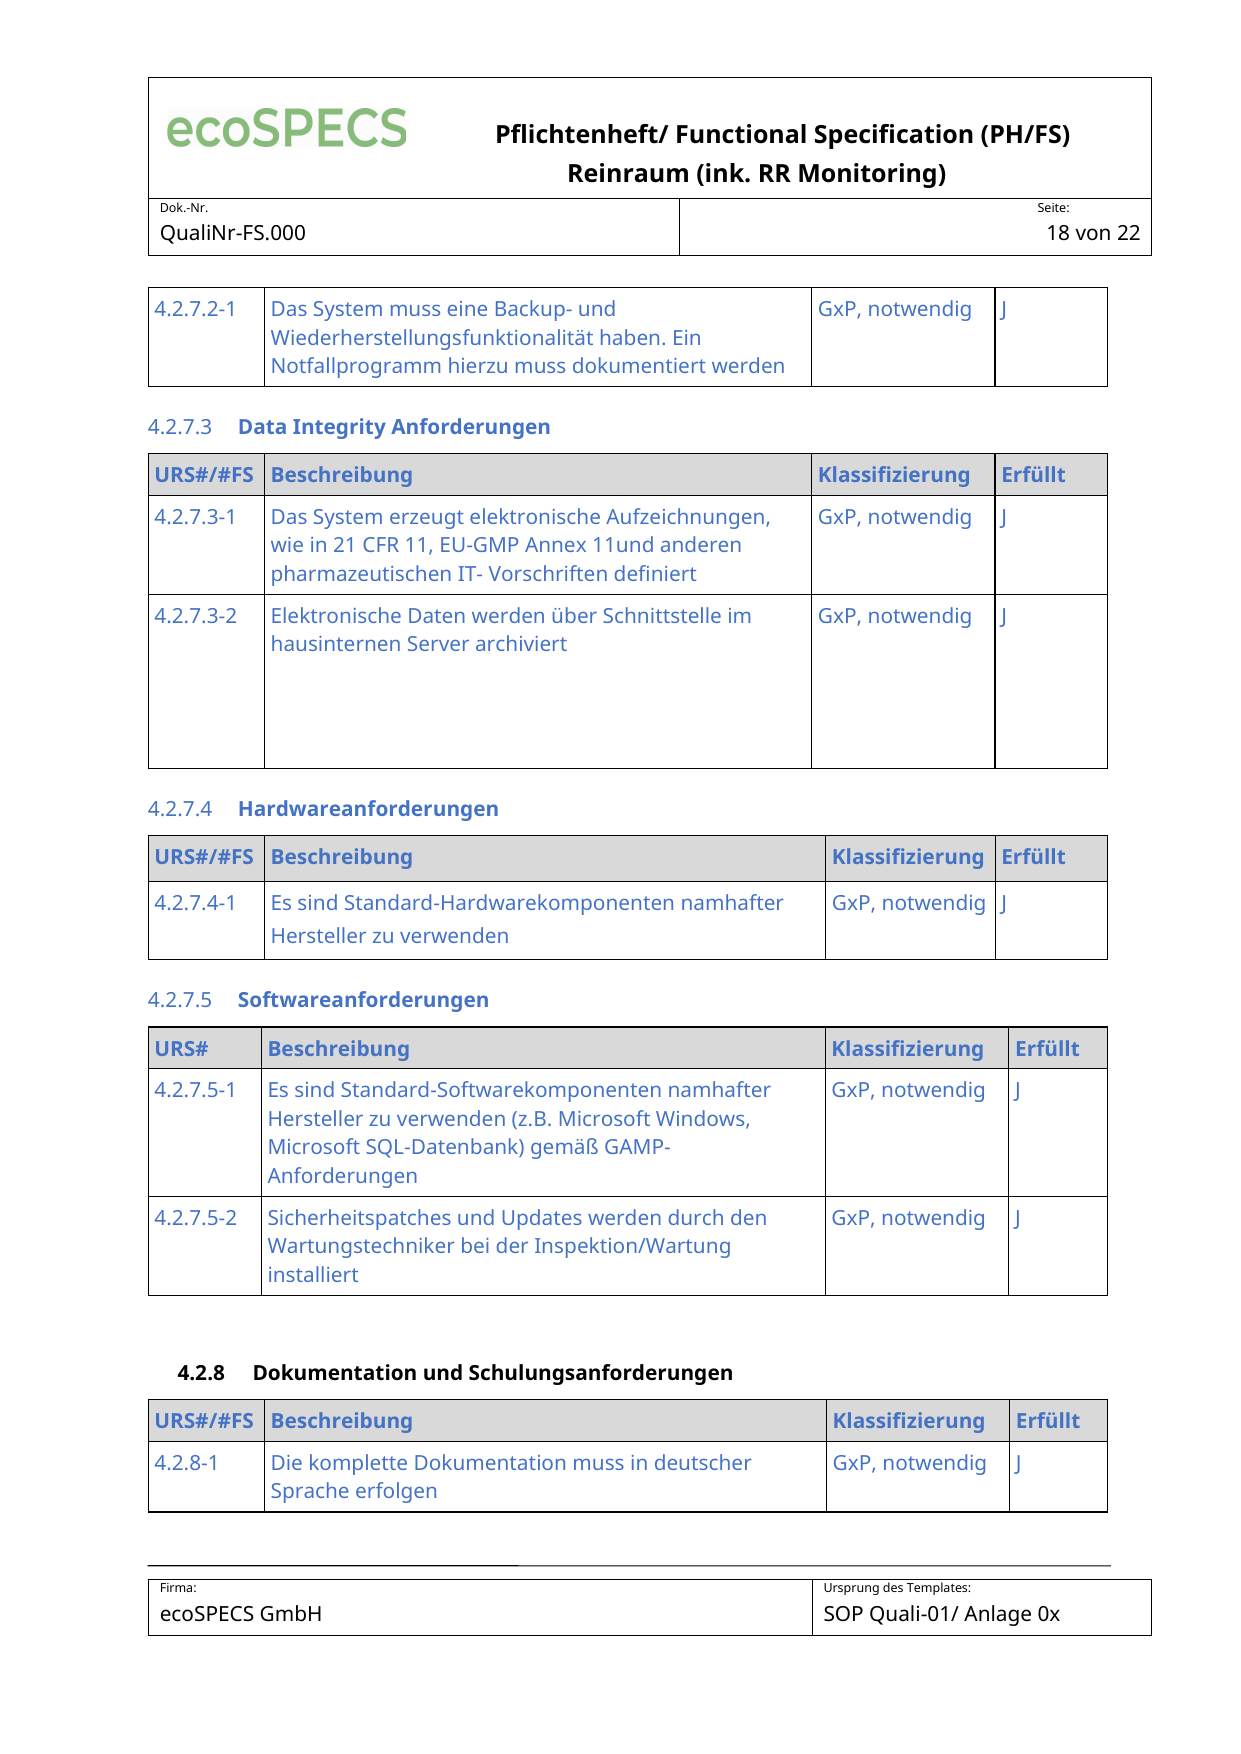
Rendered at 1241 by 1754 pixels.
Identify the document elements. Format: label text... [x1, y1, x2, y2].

table_cell J [1010, 1442, 1107, 1511]
table_cell J [1009, 1197, 1107, 1294]
table_cell J [996, 595, 1107, 768]
subtitle Data Integrity Anforderungen [148, 412, 1107, 440]
table_cell GxP, notwendig [827, 1442, 1009, 1511]
table_cell 4.2.8-1 [149, 1442, 264, 1511]
table_header Klassifizierung [826, 1028, 1008, 1068]
table_header Erfüllt [996, 454, 1107, 495]
table_cell 4.2.7.2-1 [149, 288, 264, 386]
table_cell Es sind Standard-Softwarekomponenten namhafter Hersteller zu verwenden (z.B. Microsoft Windows, Microsoft SQL-Datenbank) gemäß GAMP-Anforderungen [262, 1069, 825, 1196]
table_cell Die komplette Dokumentation muss in deutscher Sprache erfolgen [265, 1442, 826, 1511]
table_header Erfüllt [1009, 1028, 1107, 1068]
table_header Beschreibung [265, 454, 811, 495]
table_cell Sicherheitspatches und Updates werden durch den Wartungstechniker bei der Inspektion/Wartung installiert [262, 1197, 825, 1294]
table_cell Das System muss eine Backup- und Wiederherstellungsfunktionalität haben. Ein Notfallprogramm hierzu muss dokumentiert werden [265, 288, 811, 386]
table_cell J [996, 882, 1107, 959]
table_cell Elektronische Daten werden über Schnittstelle im hausinternen Server archiviert [265, 595, 811, 768]
table_cell 4.2.7.3-2 [149, 595, 264, 768]
table_header Beschreibung [265, 1400, 826, 1441]
table_cell GxP, notwendig [826, 1069, 1008, 1196]
subtitle Dokumentation und Schulungsanforderungen [177, 1358, 1107, 1386]
table_cell 4.2.7.4-1 [149, 882, 264, 959]
table_cell J [996, 496, 1107, 594]
table_header Erfüllt [996, 836, 1107, 881]
table_header URS#/#FS [149, 1400, 264, 1441]
table_header Klassifizierung [826, 836, 995, 881]
picture [167, 108, 407, 147]
table_cell GxP, notwendig [812, 496, 994, 594]
table_header Erfüllt [1010, 1400, 1107, 1441]
table_cell 4.2.7.5-1 [149, 1069, 261, 1196]
table_cell J [996, 288, 1107, 386]
table_header URS# [149, 1028, 261, 1068]
table_cell Das System erzeugt elektronische Aufzeichnungen, wie in 21 CFR 11, EU-GMP Annex 11und anderen pharmazeutischen IT- Vorschriften definiert [265, 496, 811, 594]
subtitle Hardwareanforderungen [148, 794, 1107, 823]
table_header Beschreibung [262, 1028, 825, 1068]
table_cell 4.2.7.3-1 [149, 496, 264, 594]
table_cell GxP, notwendig [826, 1197, 1008, 1294]
subtitle Softwareanforderungen [148, 985, 1107, 1014]
table_cell Es sind Standard-Hardwarekomponenten namhafter Hersteller zu verwenden [265, 882, 825, 959]
table_cell 4.2.7.5-2 [149, 1197, 261, 1294]
table_header Klassifizierung [827, 1400, 1009, 1441]
table_cell J [1009, 1069, 1107, 1196]
table_cell GxP, notwendig [812, 595, 994, 768]
table_cell GxP, notwendig [812, 288, 994, 386]
table_header URS#/#FS [149, 454, 264, 495]
table_header Klassifizierung [812, 454, 994, 495]
table_header URS#/#FS [149, 836, 264, 881]
table_header Beschreibung [265, 836, 825, 881]
table_cell GxP, notwendig [826, 882, 995, 959]
